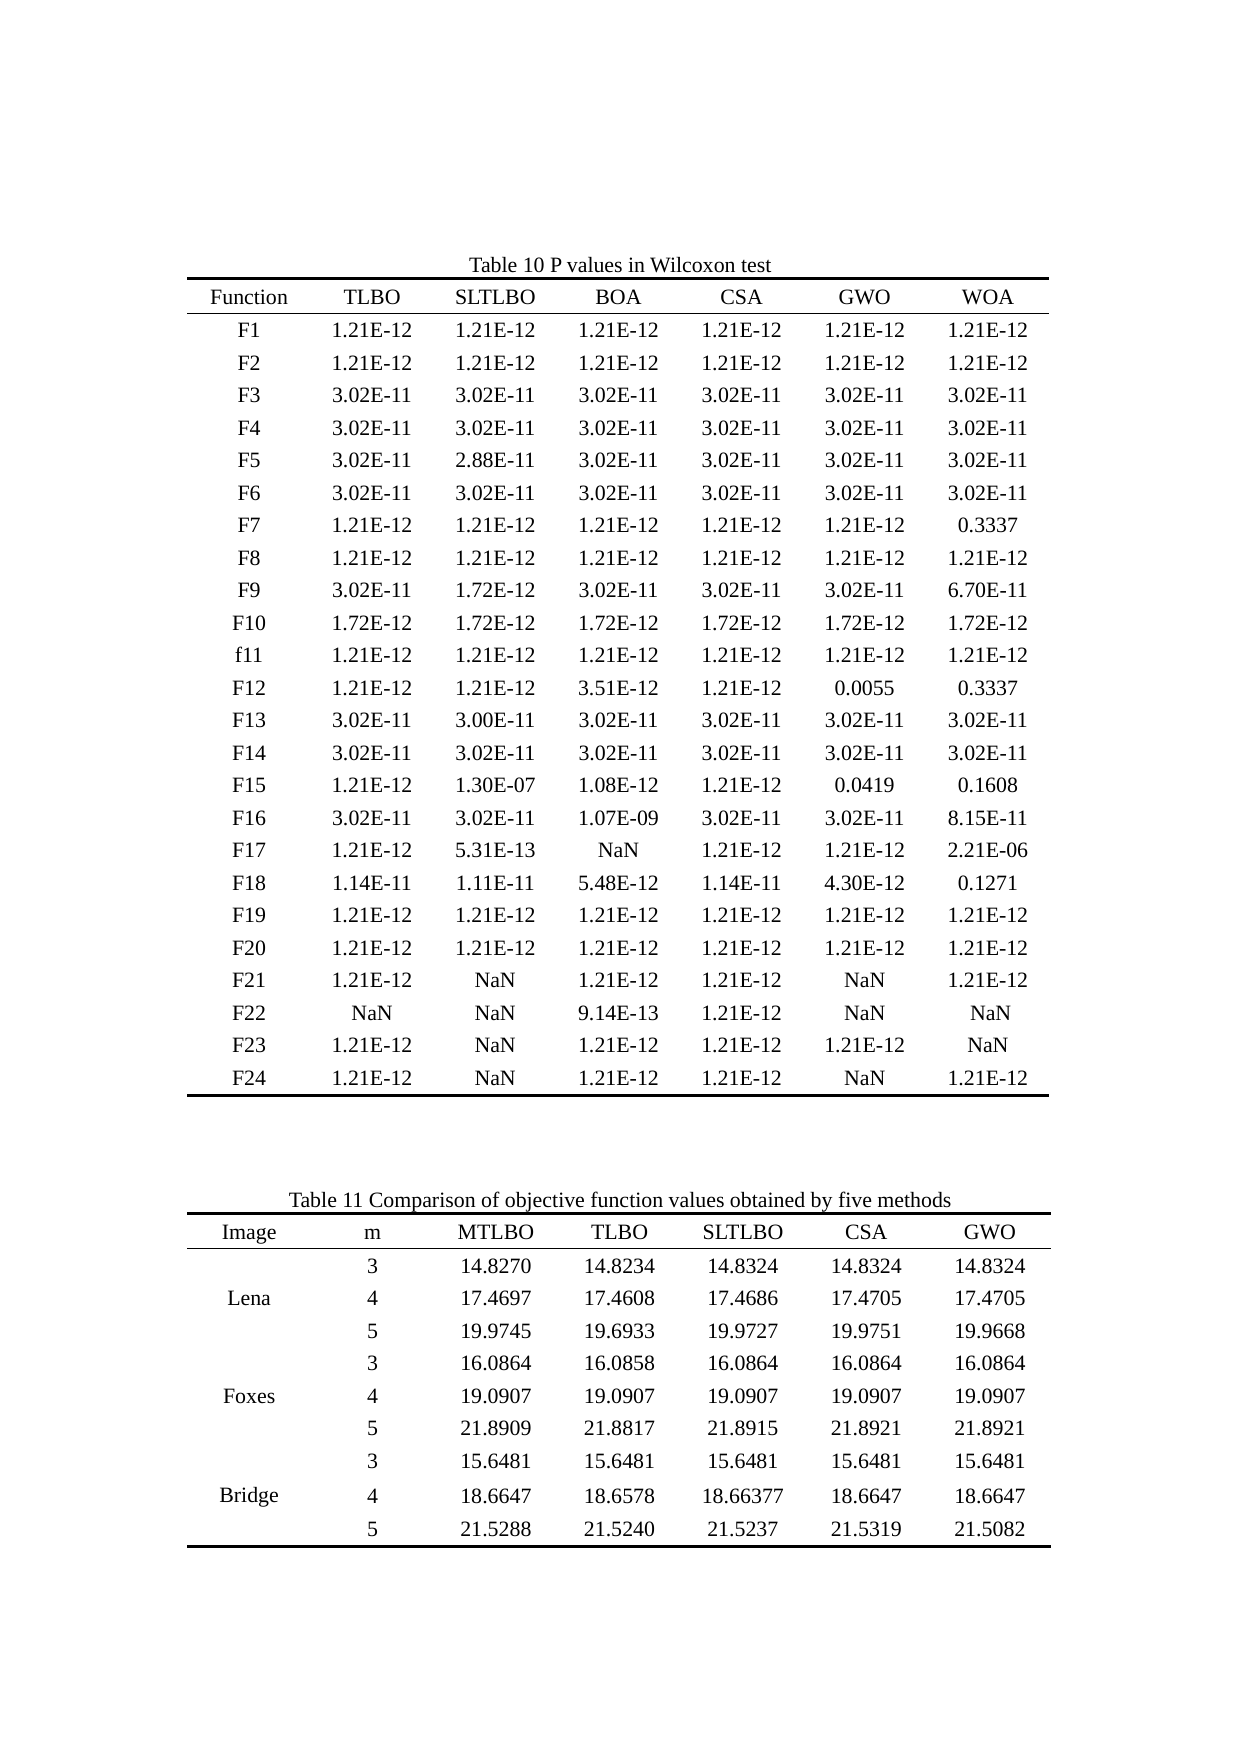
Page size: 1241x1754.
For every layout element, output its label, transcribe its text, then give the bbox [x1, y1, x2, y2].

table_cell 1.21E-12 [680, 509, 803, 541]
table_cell 3.02E-11 [557, 379, 680, 411]
table_cell NaN [434, 1029, 557, 1061]
table_cell 1.21E-12 [310, 639, 433, 671]
table_cell 21.5288 [434, 1512, 557, 1544]
table_cell 1.21E-12 [926, 314, 1049, 346]
table_cell 3.00E-11 [434, 704, 557, 736]
table_cell 3.02E-11 [434, 476, 557, 509]
table_cell 1.21E-12 [803, 834, 926, 866]
table_cell 21.8921 [928, 1411, 1051, 1444]
table_cell 16.0864 [804, 1346, 928, 1379]
table_cell 3.51E-12 [557, 671, 680, 704]
table_cell 1.21E-12 [926, 899, 1049, 931]
table_cell NaN [803, 964, 926, 996]
table_cell 1.21E-12 [680, 1061, 803, 1094]
table_cell 3.02E-11 [434, 736, 557, 769]
table_cell 3 [311, 1346, 434, 1379]
table_cell 1.21E-12 [680, 671, 803, 704]
table_cell 9.14E-13 [557, 996, 680, 1029]
table_cell 3.02E-11 [803, 574, 926, 606]
table_cell 1.11E-11 [434, 866, 557, 899]
table_cell 3.02E-11 [680, 444, 803, 476]
table_cell 1.21E-12 [680, 899, 803, 931]
table_cell F18 [187, 866, 310, 899]
table_cell 3.02E-11 [557, 411, 680, 444]
table_cell 1.21E-12 [310, 1061, 433, 1094]
table_cell 3.02E-11 [557, 574, 680, 606]
table_cell F6 [187, 476, 310, 509]
table_cell 17.4608 [558, 1281, 681, 1314]
table_cell 3.02E-11 [926, 704, 1049, 736]
table_cell 6.70E-11 [926, 574, 1049, 606]
table_cell 1.21E-12 [803, 541, 926, 574]
table_cell 1.21E-12 [310, 931, 433, 964]
table_cell 3.02E-11 [680, 704, 803, 736]
table_cell 3.02E-11 [680, 411, 803, 444]
table_cell 17.4705 [804, 1281, 928, 1314]
table_cell 3.02E-11 [680, 736, 803, 769]
table_cell 1.21E-12 [803, 899, 926, 931]
table_cell NaN [803, 1061, 926, 1094]
table_cell F17 [187, 834, 310, 866]
table_cell 18.6647 [434, 1476, 557, 1512]
table_cell f11 [187, 639, 310, 671]
table_cell 15.6481 [434, 1444, 557, 1476]
table_cell 5 [311, 1314, 434, 1346]
table_cell 19.6933 [558, 1314, 681, 1346]
table_cell 3.02E-11 [310, 379, 433, 411]
table_cell 1.21E-12 [557, 931, 680, 964]
table_cell 5.48E-12 [557, 866, 680, 899]
table_cell 1.21E-12 [434, 541, 557, 574]
table_cell 1.72E-12 [803, 606, 926, 639]
table_cell 1.21E-12 [680, 834, 803, 866]
table_cell 3.02E-11 [803, 379, 926, 411]
table_cell 1.21E-12 [680, 314, 803, 346]
table_cell 1.21E-12 [926, 639, 1049, 671]
table_cell 18.6578 [558, 1476, 681, 1512]
table_header GWO [928, 1215, 1051, 1248]
table_cell 1.21E-12 [680, 769, 803, 801]
table_cell 1.08E-12 [557, 769, 680, 801]
table_cell 1.72E-12 [680, 606, 803, 639]
table_cell 3.02E-11 [434, 411, 557, 444]
table_header WOA [926, 280, 1049, 313]
table_cell Foxes [187, 1346, 311, 1444]
table_cell NaN [926, 1029, 1049, 1061]
table_cell 1.21E-12 [434, 346, 557, 379]
table_cell 0.1271 [926, 866, 1049, 899]
table_cell 1.21E-12 [926, 964, 1049, 996]
table_cell 21.5240 [558, 1512, 681, 1544]
table_cell 1.21E-12 [310, 314, 433, 346]
table_cell 1.21E-12 [434, 899, 557, 931]
table_cell 3.02E-11 [926, 444, 1049, 476]
text Table 10 P values in Wilcoxon test [187, 252, 1053, 277]
table_cell 3 [311, 1444, 434, 1476]
table_cell 3.02E-11 [803, 444, 926, 476]
table_cell 1.21E-12 [680, 964, 803, 996]
table_cell 19.0907 [928, 1379, 1051, 1411]
table_cell 19.9745 [434, 1314, 557, 1346]
table_cell NaN [434, 1061, 557, 1094]
table_cell 3.02E-11 [803, 476, 926, 509]
table_cell 1.21E-12 [557, 964, 680, 996]
table_cell 14.8324 [804, 1249, 928, 1281]
table_cell 1.21E-12 [803, 931, 926, 964]
table_cell 1.21E-12 [680, 1029, 803, 1061]
table_cell 3.02E-11 [803, 736, 926, 769]
table_cell 1.21E-12 [926, 346, 1049, 379]
table_cell 1.21E-12 [310, 541, 433, 574]
table_cell 1.21E-12 [310, 671, 433, 704]
table_cell NaN [434, 964, 557, 996]
table_cell F15 [187, 769, 310, 801]
table_cell 19.9751 [804, 1314, 928, 1346]
table_cell 1.21E-12 [803, 509, 926, 541]
table_cell 1.21E-12 [557, 541, 680, 574]
table_cell F19 [187, 899, 310, 931]
table_cell 5.31E-13 [434, 834, 557, 866]
table_cell 1.21E-12 [926, 1061, 1049, 1094]
table_cell 15.6481 [804, 1444, 928, 1476]
table_cell F23 [187, 1029, 310, 1061]
table_cell 14.8270 [434, 1249, 557, 1281]
table_cell F24 [187, 1061, 310, 1094]
table_cell F1 [187, 314, 310, 346]
table_header BOA [557, 280, 680, 313]
table_cell 3.02E-11 [310, 801, 433, 834]
table_cell 1.21E-12 [680, 639, 803, 671]
table_cell 2.21E-06 [926, 834, 1049, 866]
table_cell F12 [187, 671, 310, 704]
table_cell 3.02E-11 [680, 379, 803, 411]
table_cell 3.02E-11 [926, 476, 1049, 509]
table_cell 4 [311, 1476, 434, 1512]
table_cell F20 [187, 931, 310, 964]
table_cell 1.21E-12 [557, 1061, 680, 1094]
table_cell 3.02E-11 [926, 736, 1049, 769]
table_cell 14.8324 [681, 1249, 804, 1281]
table_cell 3.02E-11 [557, 704, 680, 736]
table_cell 1.21E-12 [310, 769, 433, 801]
table_cell 5 [311, 1512, 434, 1544]
table_cell 18.66377 [681, 1476, 804, 1512]
table_cell 21.5237 [681, 1512, 804, 1544]
table_cell 4.30E-12 [803, 866, 926, 899]
table_cell 1.30E-07 [434, 769, 557, 801]
table_header MTLBO [434, 1215, 557, 1248]
table_cell F4 [187, 411, 310, 444]
table_cell 1.21E-12 [310, 964, 433, 996]
table_cell 1.72E-12 [310, 606, 433, 639]
table_cell 1.21E-12 [557, 314, 680, 346]
table_cell 3.02E-11 [557, 476, 680, 509]
table_cell 17.4686 [681, 1281, 804, 1314]
table_cell 0.3337 [926, 671, 1049, 704]
table_cell 16.0864 [681, 1346, 804, 1379]
table_cell 1.21E-12 [803, 1029, 926, 1061]
table_cell 14.8234 [558, 1249, 681, 1281]
table_cell 3.02E-11 [680, 476, 803, 509]
table_cell 19.0907 [804, 1379, 928, 1411]
table_cell F13 [187, 704, 310, 736]
table_cell F5 [187, 444, 310, 476]
table_cell 1.21E-12 [434, 509, 557, 541]
table_header SLTLBO [434, 280, 557, 313]
table_cell 16.0864 [928, 1346, 1051, 1379]
table_cell 3.02E-11 [680, 574, 803, 606]
table_cell 3.02E-11 [926, 379, 1049, 411]
table_cell 1.21E-12 [557, 346, 680, 379]
table_cell 3.02E-11 [434, 379, 557, 411]
table_cell NaN [926, 996, 1049, 1029]
table_cell 19.0907 [558, 1379, 681, 1411]
table_cell 8.15E-11 [926, 801, 1049, 834]
table_header TLBO [310, 280, 433, 313]
table_cell 0.0055 [803, 671, 926, 704]
table_cell 1.21E-12 [310, 899, 433, 931]
table_cell 19.0907 [681, 1379, 804, 1411]
table_cell 1.21E-12 [680, 996, 803, 1029]
table_header Image [187, 1215, 311, 1248]
table_cell 1.21E-12 [434, 671, 557, 704]
table_cell 21.8915 [681, 1411, 804, 1444]
table_cell 1.21E-12 [803, 314, 926, 346]
table_cell 21.8921 [804, 1411, 928, 1444]
table_cell 1.21E-12 [680, 931, 803, 964]
table_cell 1.21E-12 [310, 834, 433, 866]
table_header Function [187, 280, 310, 313]
table_cell NaN [434, 996, 557, 1029]
table_cell 21.5319 [804, 1512, 928, 1544]
table_cell F16 [187, 801, 310, 834]
table_cell 18.6647 [928, 1476, 1051, 1512]
table_header GWO [803, 280, 926, 313]
table_cell 1.21E-12 [434, 314, 557, 346]
table_header CSA [804, 1215, 928, 1248]
table_cell 3.02E-11 [926, 411, 1049, 444]
table_cell NaN [557, 834, 680, 866]
table_cell Bridge [187, 1444, 311, 1544]
table_cell 15.6481 [928, 1444, 1051, 1476]
table_cell 5 [311, 1411, 434, 1444]
table_cell Lena [187, 1249, 311, 1346]
table_cell F10 [187, 606, 310, 639]
table_cell 16.0864 [434, 1346, 557, 1379]
table_cell 1.72E-12 [557, 606, 680, 639]
table_cell 1.72E-12 [434, 606, 557, 639]
table_header CSA [680, 280, 803, 313]
table_cell 1.21E-12 [434, 931, 557, 964]
text Table 11 Comparison of objective function values obtained by five methods [187, 1187, 1053, 1212]
table_cell 21.8817 [558, 1411, 681, 1444]
table_cell F9 [187, 574, 310, 606]
table_cell 3.02E-11 [310, 444, 433, 476]
table_cell 15.6481 [681, 1444, 804, 1476]
table_cell 3.02E-11 [680, 801, 803, 834]
table_cell 0.3337 [926, 509, 1049, 541]
table_cell 14.8324 [928, 1249, 1051, 1281]
table_cell 1.21E-12 [680, 541, 803, 574]
table_cell 4 [311, 1379, 434, 1411]
table_cell 21.5082 [928, 1512, 1051, 1544]
table_cell 3.02E-11 [803, 704, 926, 736]
table_cell 1.72E-12 [434, 574, 557, 606]
table_cell 17.4705 [928, 1281, 1051, 1314]
table_cell NaN [310, 996, 433, 1029]
table_cell F8 [187, 541, 310, 574]
table_cell 17.4697 [434, 1281, 557, 1314]
table_cell 1.07E-09 [557, 801, 680, 834]
table_cell 16.0858 [558, 1346, 681, 1379]
table_cell 1.21E-12 [803, 639, 926, 671]
table_cell 21.8909 [434, 1411, 557, 1444]
table_cell 1.21E-12 [803, 346, 926, 379]
table_cell 1.21E-12 [557, 1029, 680, 1061]
table_cell 1.72E-12 [926, 606, 1049, 639]
table_cell F2 [187, 346, 310, 379]
table_cell 3.02E-11 [803, 801, 926, 834]
table_cell F14 [187, 736, 310, 769]
table_cell F22 [187, 996, 310, 1029]
table_cell 2.88E-11 [434, 444, 557, 476]
table_cell NaN [803, 996, 926, 1029]
table_cell 15.6481 [558, 1444, 681, 1476]
table_cell 1.14E-11 [310, 866, 433, 899]
table_cell 19.0907 [434, 1379, 557, 1411]
table_cell 3.02E-11 [803, 411, 926, 444]
table_cell 3.02E-11 [310, 574, 433, 606]
table_header SLTLBO [681, 1215, 804, 1248]
table_cell 3.02E-11 [310, 476, 433, 509]
table_cell 4 [311, 1281, 434, 1314]
table_cell F7 [187, 509, 310, 541]
table_cell 1.14E-11 [680, 866, 803, 899]
table_cell 0.1608 [926, 769, 1049, 801]
table_cell 1.21E-12 [926, 541, 1049, 574]
table_cell 3.02E-11 [310, 704, 433, 736]
table_cell 19.9727 [681, 1314, 804, 1346]
table_header m [311, 1215, 434, 1248]
table_cell 3.02E-11 [310, 736, 433, 769]
table_cell 3 [311, 1249, 434, 1281]
table_cell 19.9668 [928, 1314, 1051, 1346]
table_cell 1.21E-12 [926, 931, 1049, 964]
table_cell 3.02E-11 [434, 801, 557, 834]
table_cell 1.21E-12 [310, 1029, 433, 1061]
table_cell 1.21E-12 [434, 639, 557, 671]
table_cell 3.02E-11 [310, 411, 433, 444]
table_cell 3.02E-11 [557, 736, 680, 769]
table_cell 3.02E-11 [557, 444, 680, 476]
table_cell F3 [187, 379, 310, 411]
table_cell F21 [187, 964, 310, 996]
table_cell 1.21E-12 [680, 346, 803, 379]
table_cell 1.21E-12 [557, 509, 680, 541]
table_cell 18.6647 [804, 1476, 928, 1512]
table_cell 0.0419 [803, 769, 926, 801]
table_cell 1.21E-12 [310, 509, 433, 541]
table_cell 1.21E-12 [557, 639, 680, 671]
table_cell 1.21E-12 [310, 346, 433, 379]
table_cell 1.21E-12 [557, 899, 680, 931]
table_header TLBO [558, 1215, 681, 1248]
